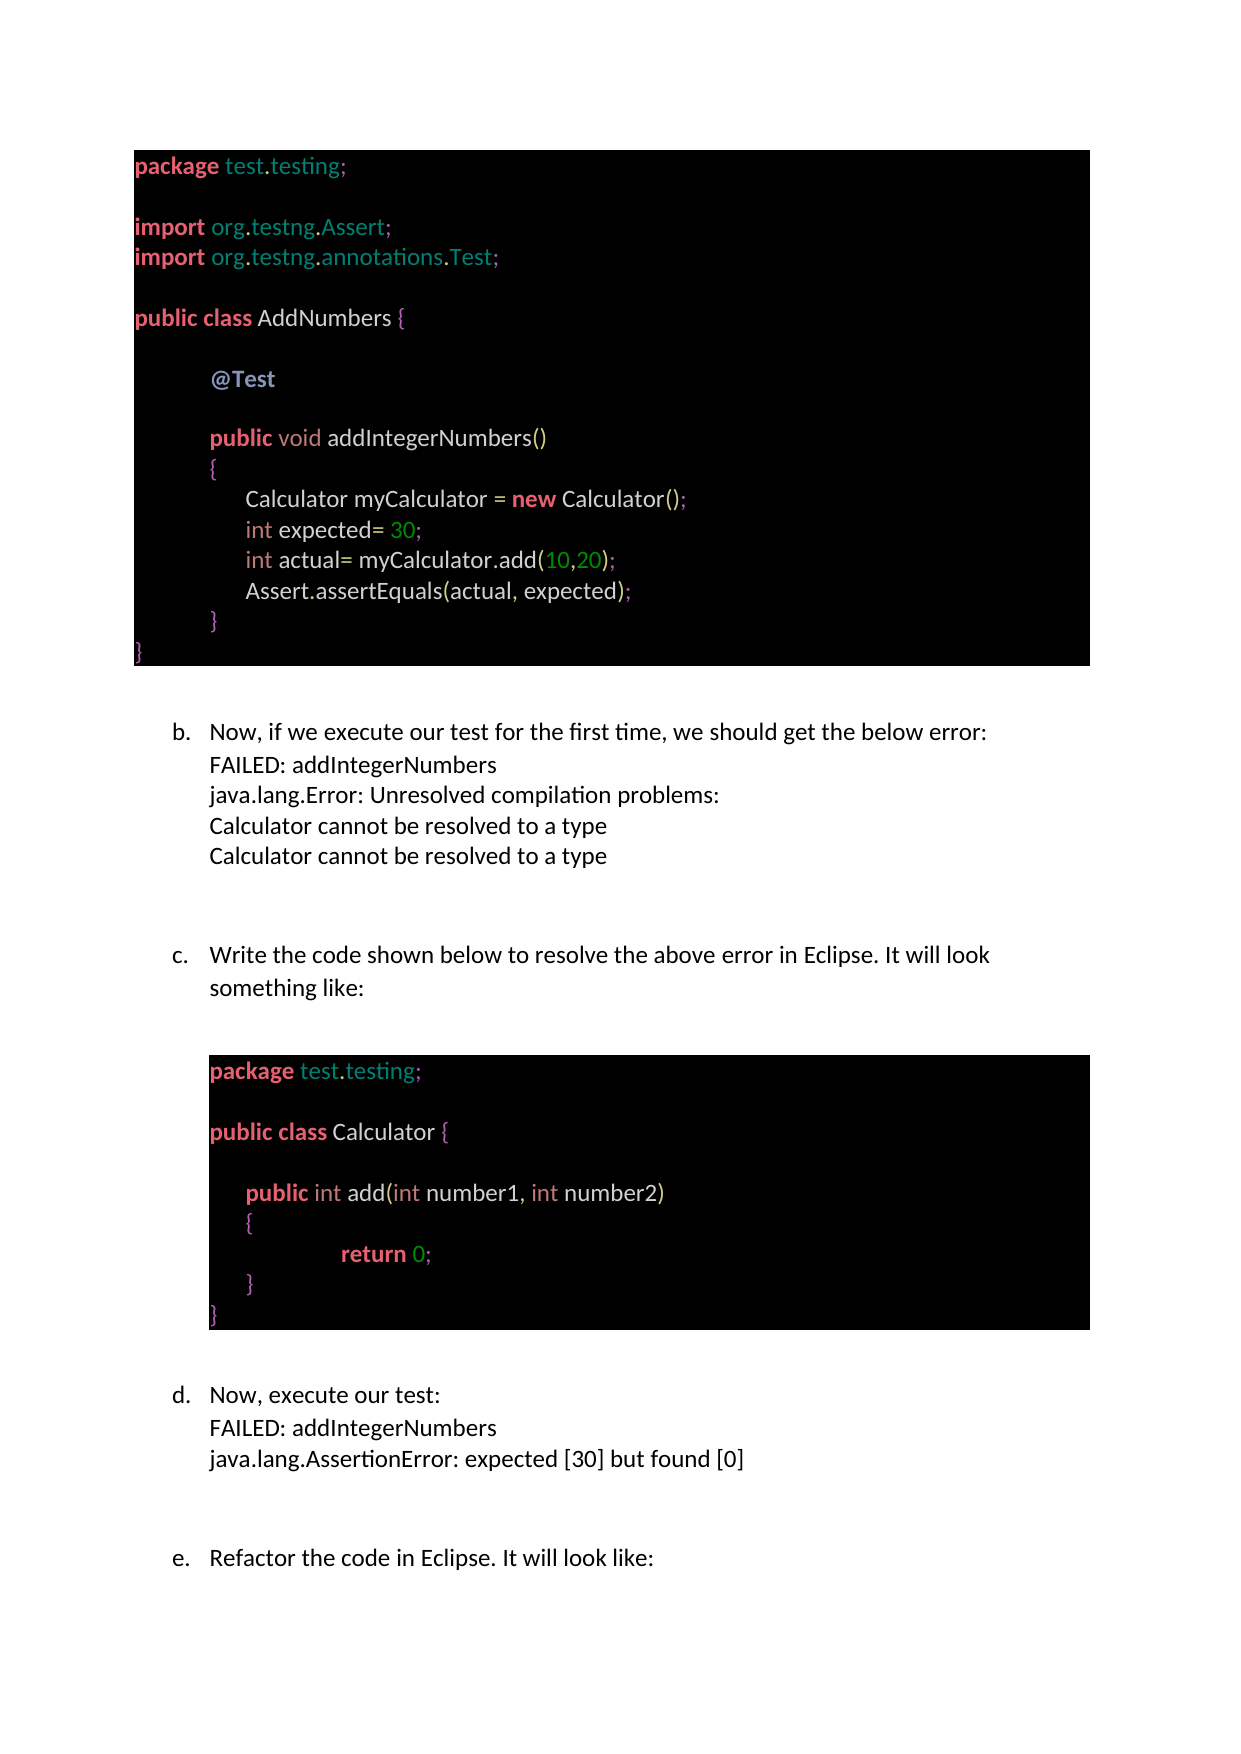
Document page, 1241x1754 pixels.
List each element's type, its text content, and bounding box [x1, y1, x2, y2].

text FAILED: addIntegerNumbers [209, 749, 1090, 779]
text public class AddNumbers { [134, 303, 1090, 333]
text package test.testing; [209, 1055, 1090, 1086]
text import org.testng.Assert; [134, 211, 1090, 242]
text import org.testng.annotations.Test; [134, 242, 1090, 272]
text } [134, 605, 1090, 636]
text Assert.assertEquals(actual, expected); [134, 575, 1090, 605]
text FAILED: addIntegerNumbers [209, 1412, 1090, 1443]
text { [134, 453, 1090, 483]
text @Test [134, 364, 1090, 394]
text } [134, 636, 1090, 666]
text Calculator cannot be resolved to a type [209, 810, 1090, 840]
text Calculator cannot be resolved to a type [134, 840, 1090, 871]
text } [209, 1269, 1090, 1299]
text public class Calculator { [209, 1116, 1090, 1147]
text { [209, 1208, 1090, 1238]
text int actual= myCalculator.add(10,20); [134, 544, 1090, 575]
text return 0; [209, 1238, 1090, 1269]
text } [209, 1299, 1090, 1330]
list Refactor the code in Eclipse. It will look like: [172, 1542, 1090, 1572]
list Write the code shown below to resolve the above error in Eclipse. It will look something like: [172, 939, 1090, 1003]
text java.lang.Error: Unresolved compilation problems: [209, 779, 1090, 810]
text package test.testing; [134, 150, 1090, 181]
list Now, execute our test: [172, 1379, 1090, 1410]
text java.lang.AssertionError: expected [30] but found [0] [134, 1443, 1090, 1473]
text public void addIntegerNumbers() [134, 422, 1090, 453]
text public int add(int number1, int number2) [209, 1177, 1090, 1208]
list Now, if we execute our test for the first time, we should get the below error: [172, 716, 1090, 746]
text Calculator myCalculator = new Calculator(); [134, 483, 1090, 514]
text int expected= 30; [134, 514, 1090, 544]
